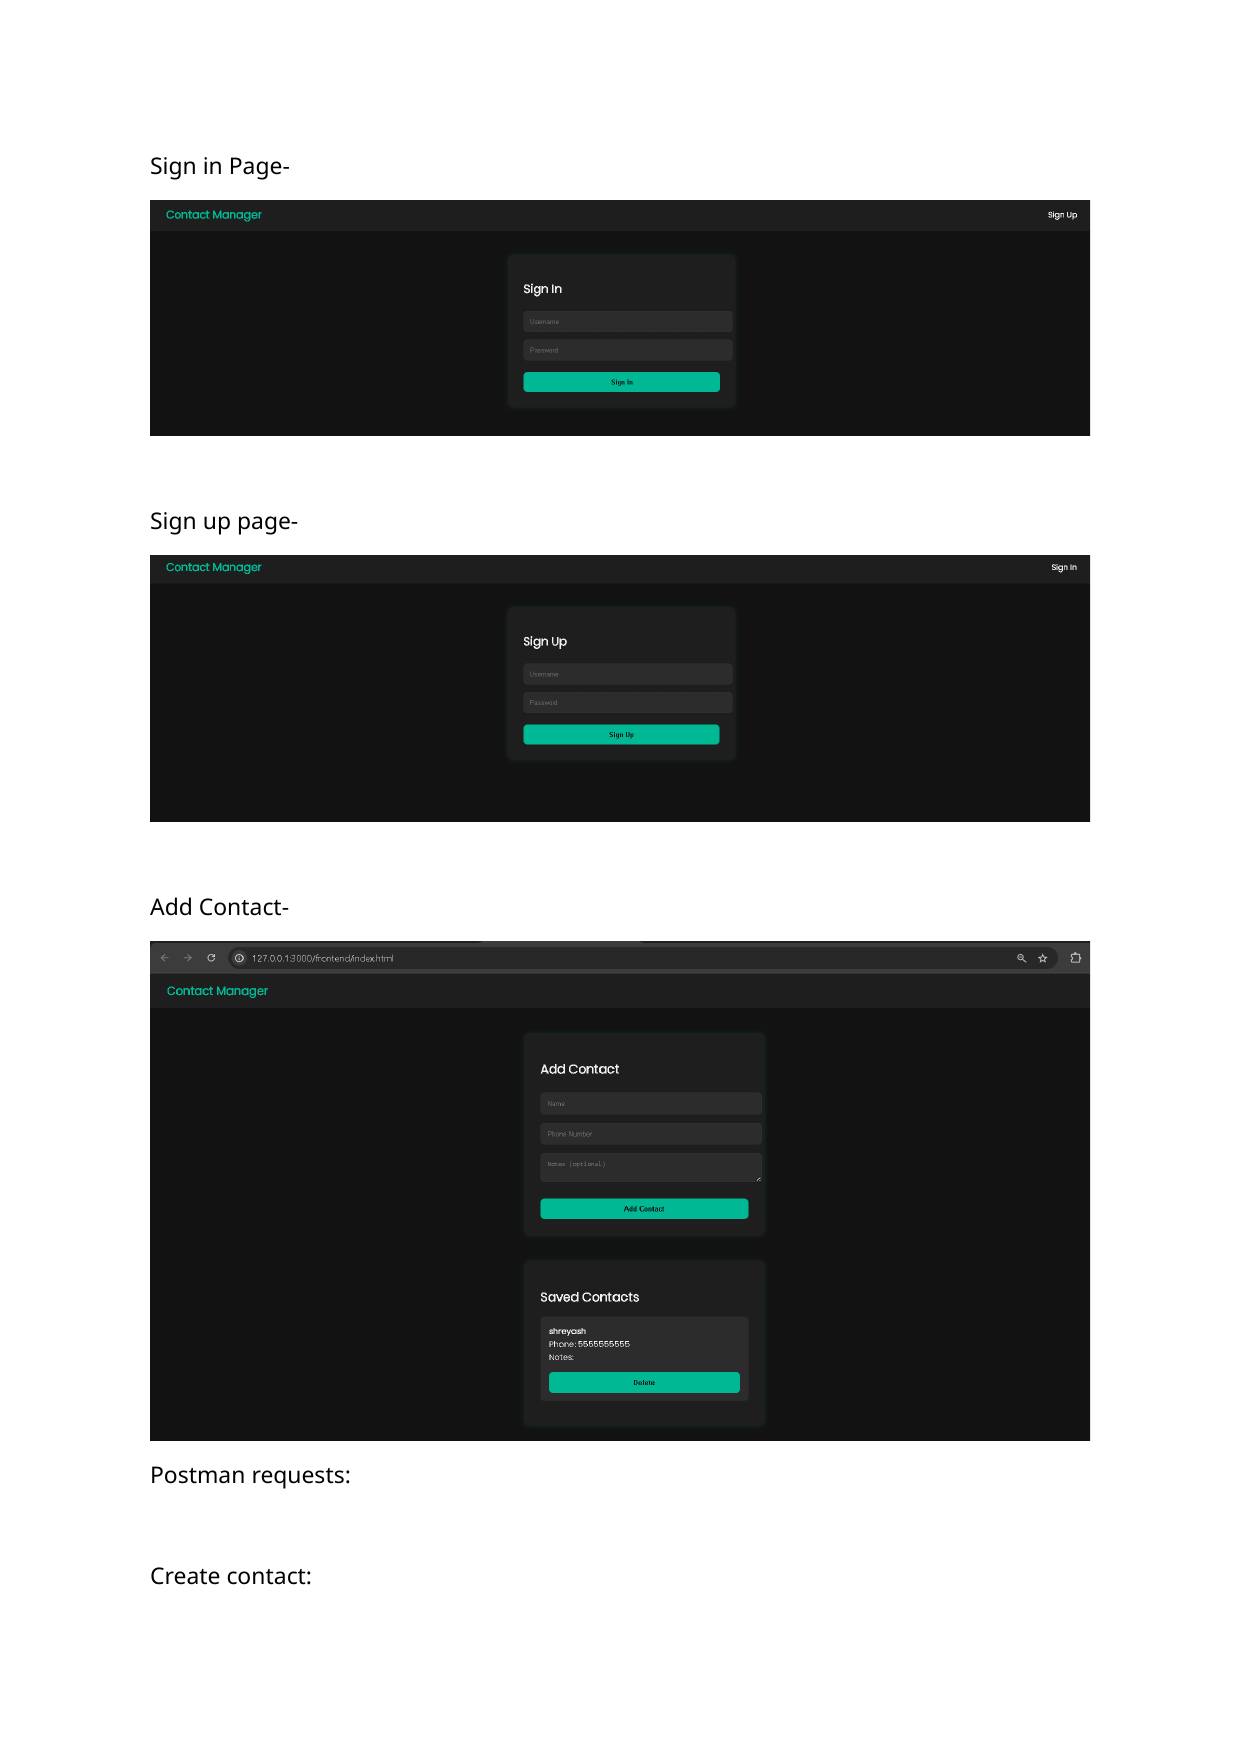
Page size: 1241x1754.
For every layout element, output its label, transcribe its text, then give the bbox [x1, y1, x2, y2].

picture [150, 941, 1091, 1441]
text Create contact: [150, 1560, 1090, 1592]
text Add Contact- [150, 891, 1090, 922]
text Sign in Page- [150, 150, 1090, 181]
text Sign up page- [150, 505, 1090, 536]
picture [150, 555, 1091, 822]
picture [150, 200, 1091, 436]
text Postman requests: [150, 1459, 1090, 1491]
